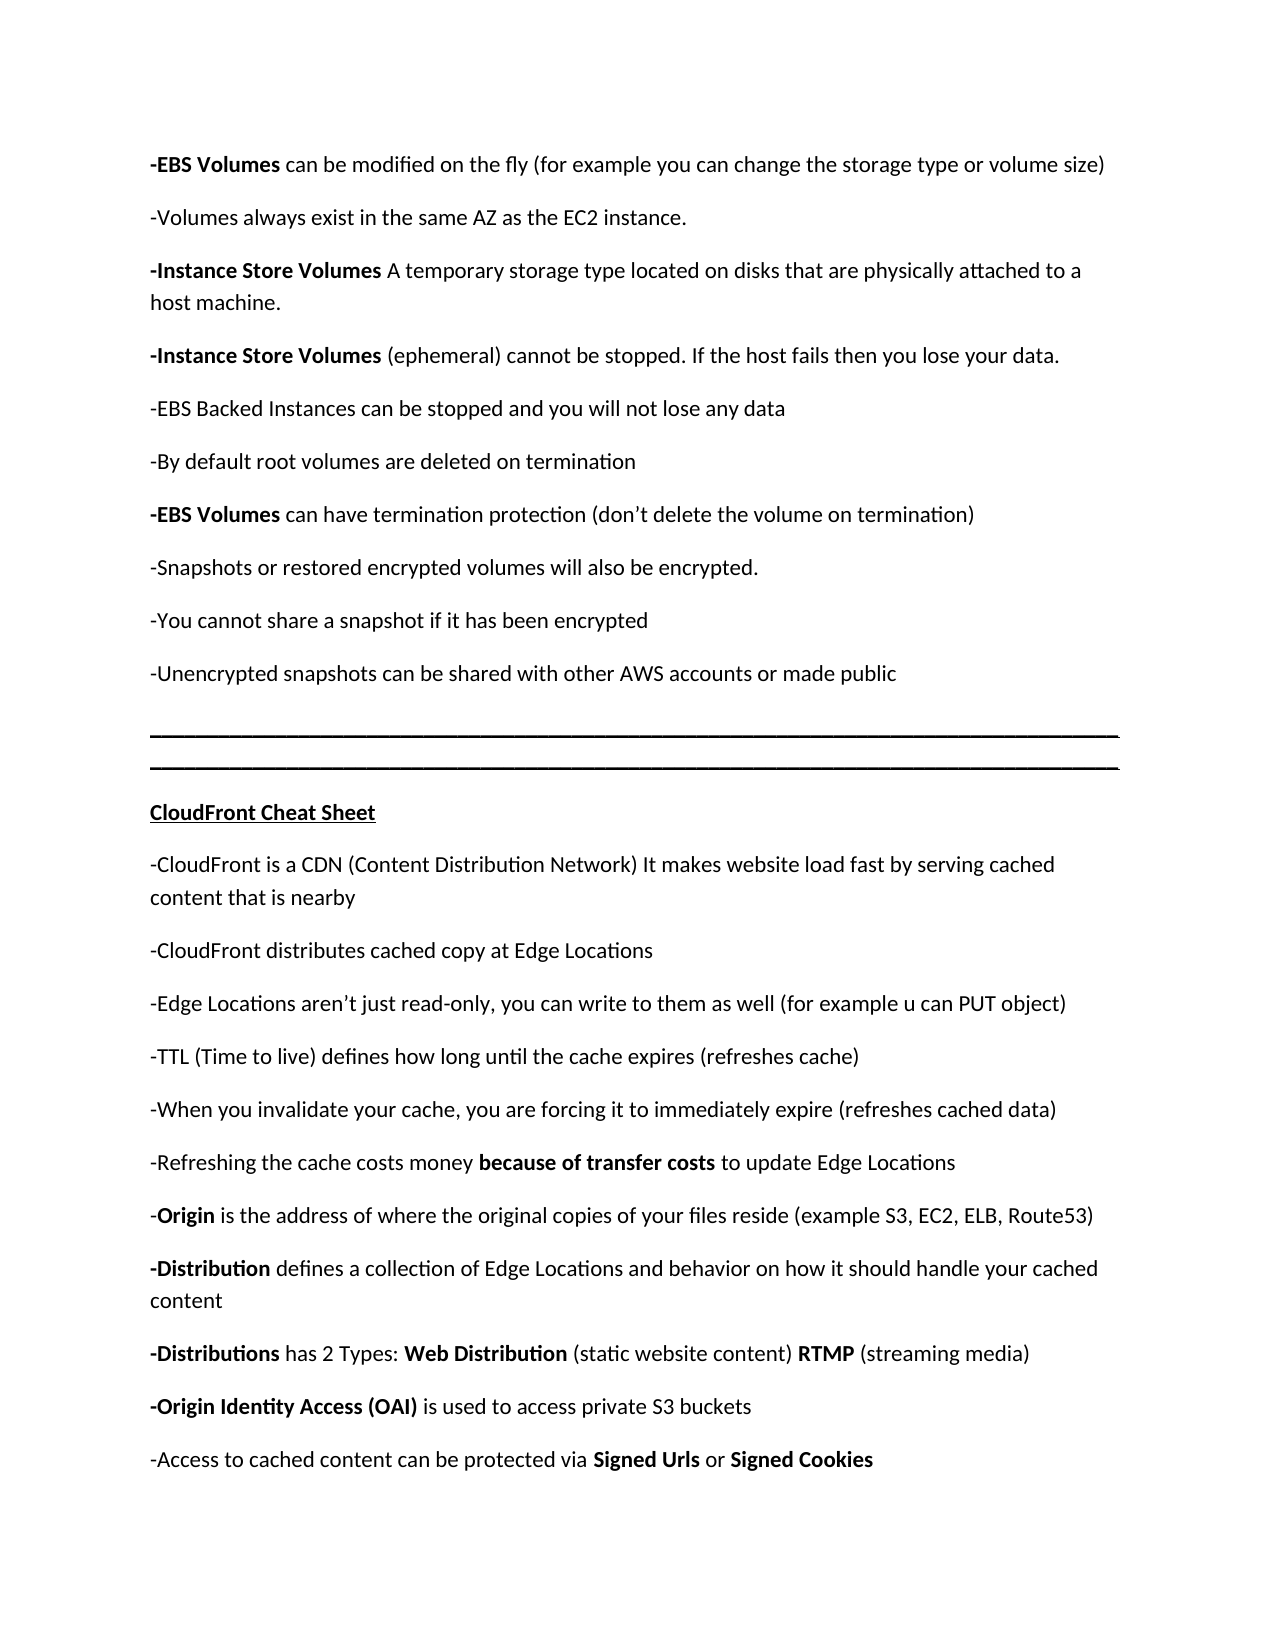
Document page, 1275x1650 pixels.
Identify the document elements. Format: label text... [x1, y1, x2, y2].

text __________________________________________________________________________________________________________________________________________________________________________ [150, 712, 1125, 773]
text -Volumes always exist in the same AZ as the EC2 instance. [150, 203, 1125, 231]
text -Origin Identity Access (OAI) is used to access private S3 buckets [150, 1392, 1125, 1420]
text -Instance Store Volumes A temporary storage type located on disks that are physically attached to a host machine. [150, 256, 1125, 316]
text CloudFront Cheat Sheet [150, 798, 1125, 826]
text -EBS Volumes can be modified on the fly (for example you can change the storage type or volume size) [150, 150, 1125, 178]
text -When you invalidate your cache, you are forcing it to immediately expire (refreshes cached data) [150, 1095, 1125, 1123]
text -CloudFront distributes cached copy at Edge Locations [150, 936, 1125, 964]
text -CloudFront is a CDN (Content Distribution Network) It makes website load fast by serving cached content that is nearby [150, 851, 1125, 911]
text -TTL (Time to live) defines how long until the cache expires (refreshes cache) [150, 1042, 1125, 1070]
text -Distributions has 2 Types: Web Distribution (static website content) RTMP (streaming media) [150, 1339, 1125, 1367]
text -Snapshots or restored encrypted volumes will also be encrypted. [150, 553, 1125, 581]
text -EBS Backed Instances can be stopped and you will not lose any data [150, 394, 1125, 422]
text -Access to cached content can be protected via Signed Urls or Signed Cookies [150, 1445, 1125, 1473]
text -Unencrypted snapshots can be shared with other AWS accounts or made public [150, 659, 1125, 687]
text -Edge Locations aren’t just read-only, you can write to them as well (for example u can PUT object) [150, 989, 1125, 1017]
text -Refreshing the cache costs money because of transfer costs to update Edge Locations [150, 1148, 1125, 1176]
text -Origin is the address of where the original copies of your files reside (example S3, EC2, ELB, Route53) [150, 1201, 1125, 1229]
text -Instance Store Volumes (ephemeral) cannot be stopped. If the host fails then you lose your data. [150, 341, 1125, 369]
text -EBS Volumes can have termination protection (don’t delete the volume on termination) [150, 500, 1125, 528]
text -Distribution defines a collection of Edge Locations and behavior on how it should handle your cached content [150, 1254, 1125, 1314]
text -By default root volumes are deleted on termination [150, 447, 1125, 475]
text -You cannot share a snapshot if it has been encrypted [150, 606, 1125, 634]
